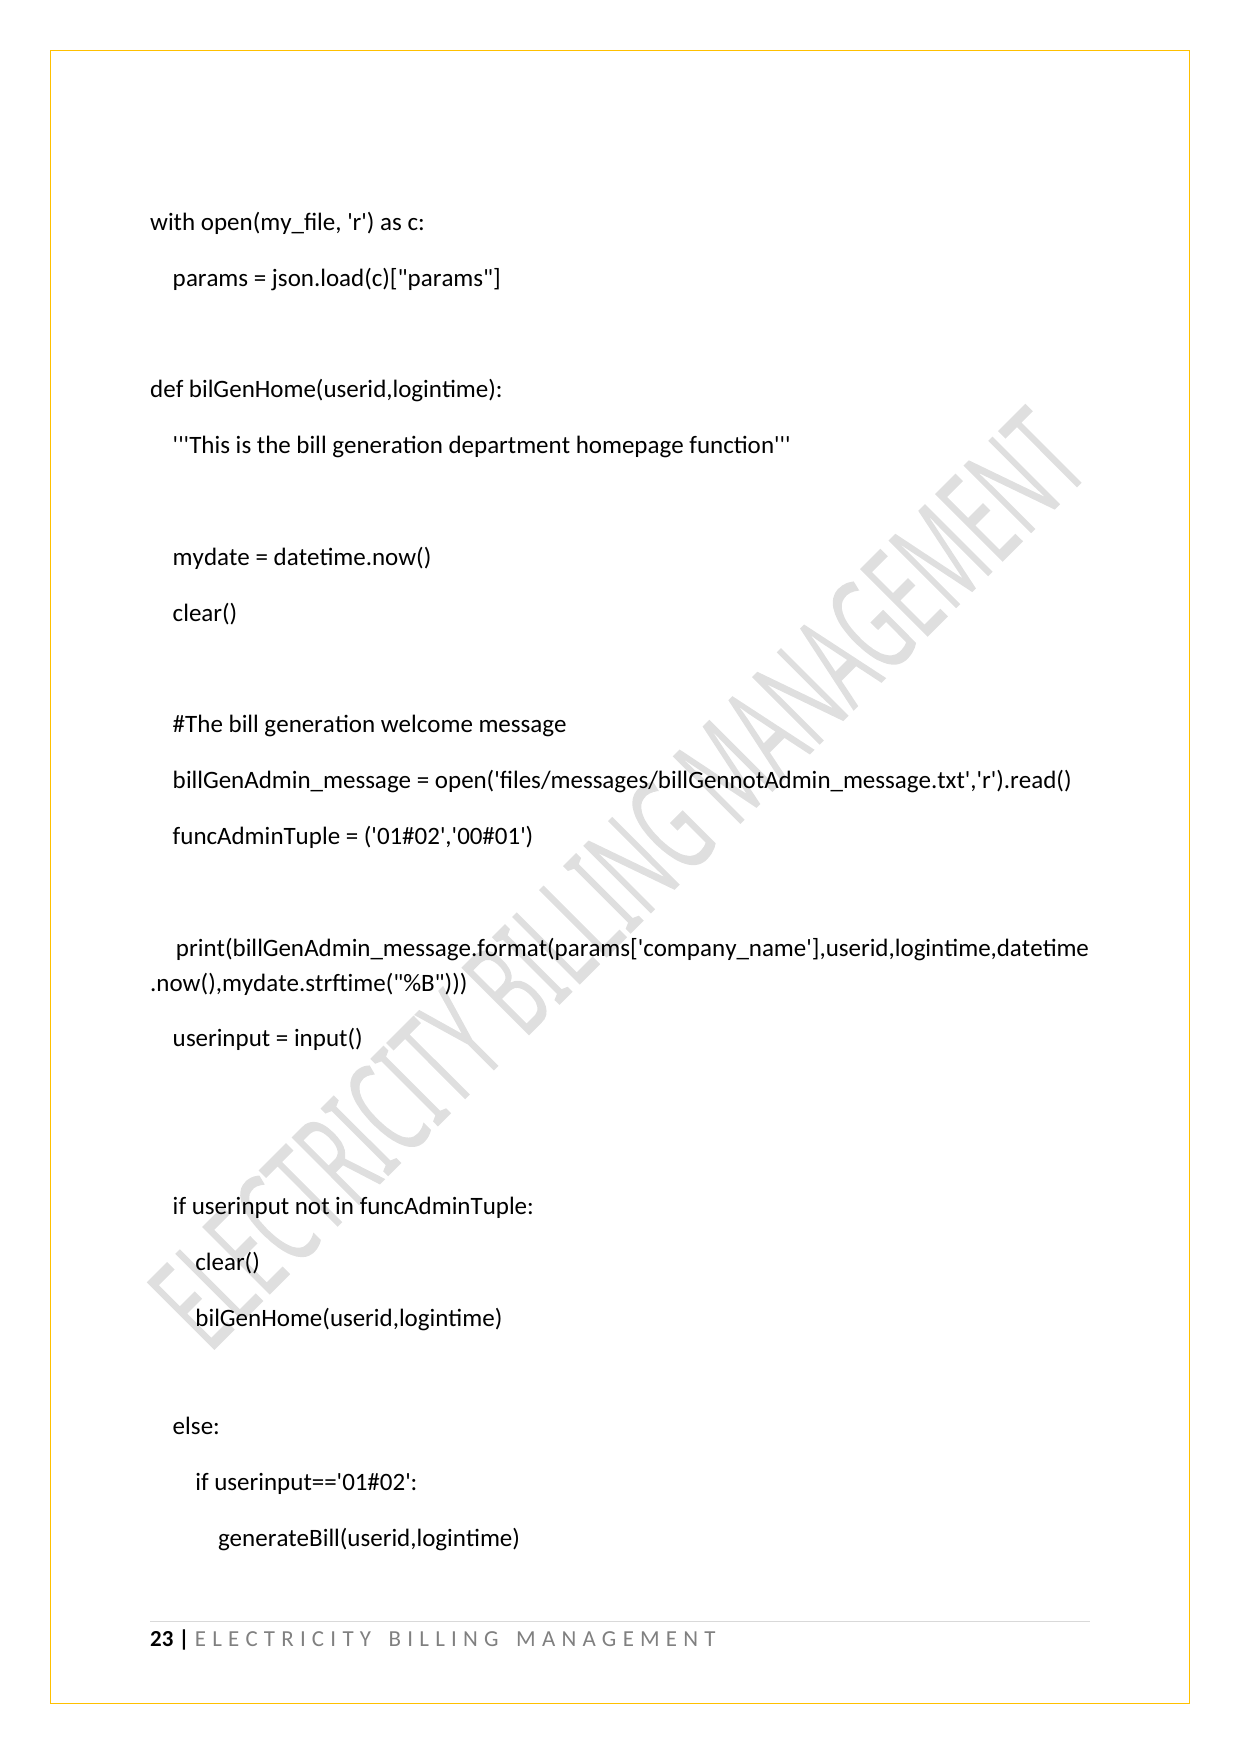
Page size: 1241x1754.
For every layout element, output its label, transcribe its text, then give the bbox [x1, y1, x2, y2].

text if userinput=='01#02': [150, 1466, 1090, 1497]
text clear() [150, 597, 1090, 627]
text print(billGenAdmin_message.format(params['company_name'],userid,logintime,datetime.now(),mydate.strftime("%B"))) [150, 932, 1090, 997]
text '''This is the bill generation department homepage function''' [150, 429, 1090, 460]
text userinput = input() [150, 1022, 1090, 1053]
text funcAdminTuple = ('01#02','00#01') [150, 820, 1090, 851]
text bilGenHome(userid,logintime) [150, 1302, 1090, 1332]
text with open(my_file, 'r') as c: [150, 206, 1090, 236]
text clear() [150, 1246, 1090, 1276]
text params = json.load(c)["params"] [150, 262, 1090, 292]
text mydate = datetime.now() [150, 541, 1090, 571]
text else: [150, 1411, 1090, 1441]
text billGenAdmin_message = open('files/messages/billGennotAdmin_message.txt','r').read() [150, 764, 1090, 795]
text #The bill generation welcome message [150, 708, 1090, 739]
text if userinput not in funcAdminTuple: [150, 1190, 1090, 1221]
text generateBill(userid,logintime) [150, 1522, 1090, 1553]
text def bilGenHome(userid,logintime): [150, 373, 1090, 404]
